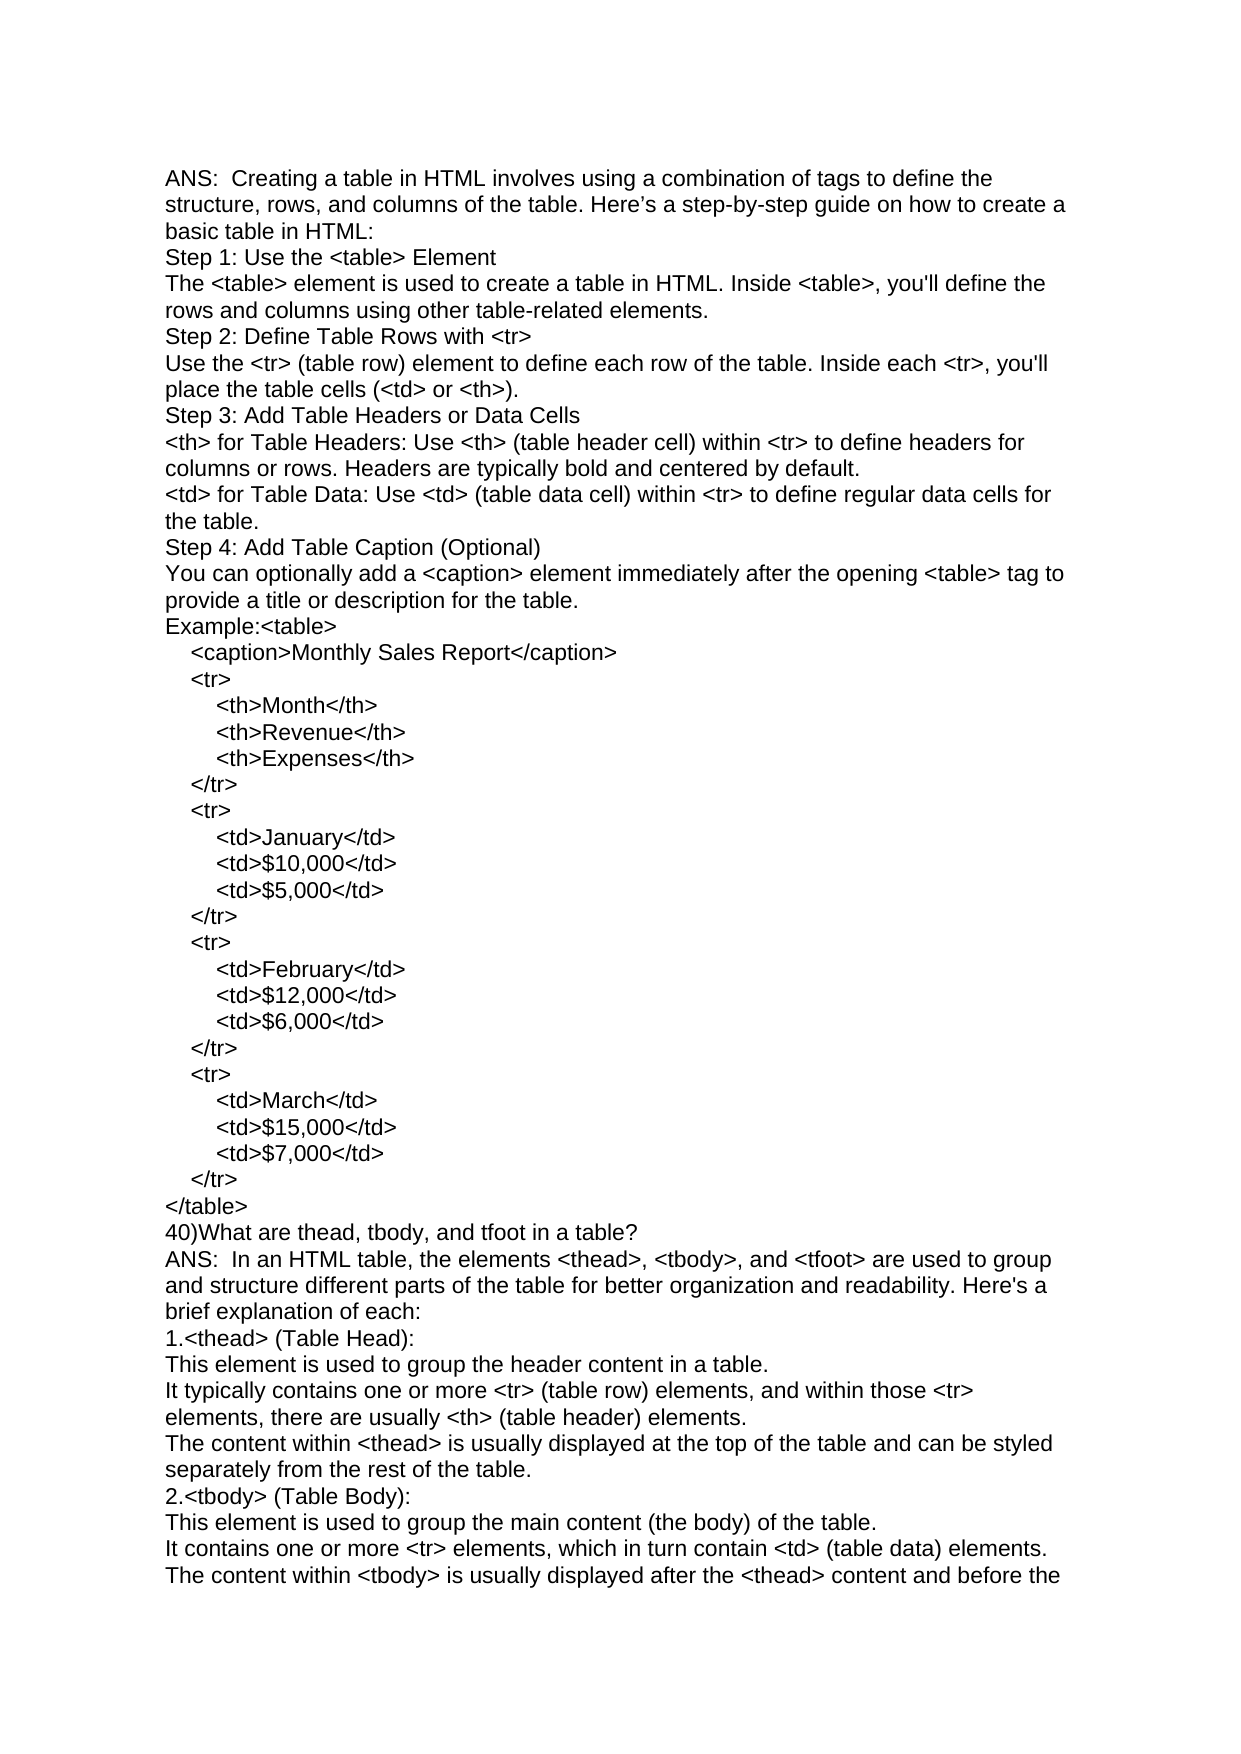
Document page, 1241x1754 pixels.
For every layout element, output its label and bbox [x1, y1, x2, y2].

table_header [150, 150, 1090, 1603]
